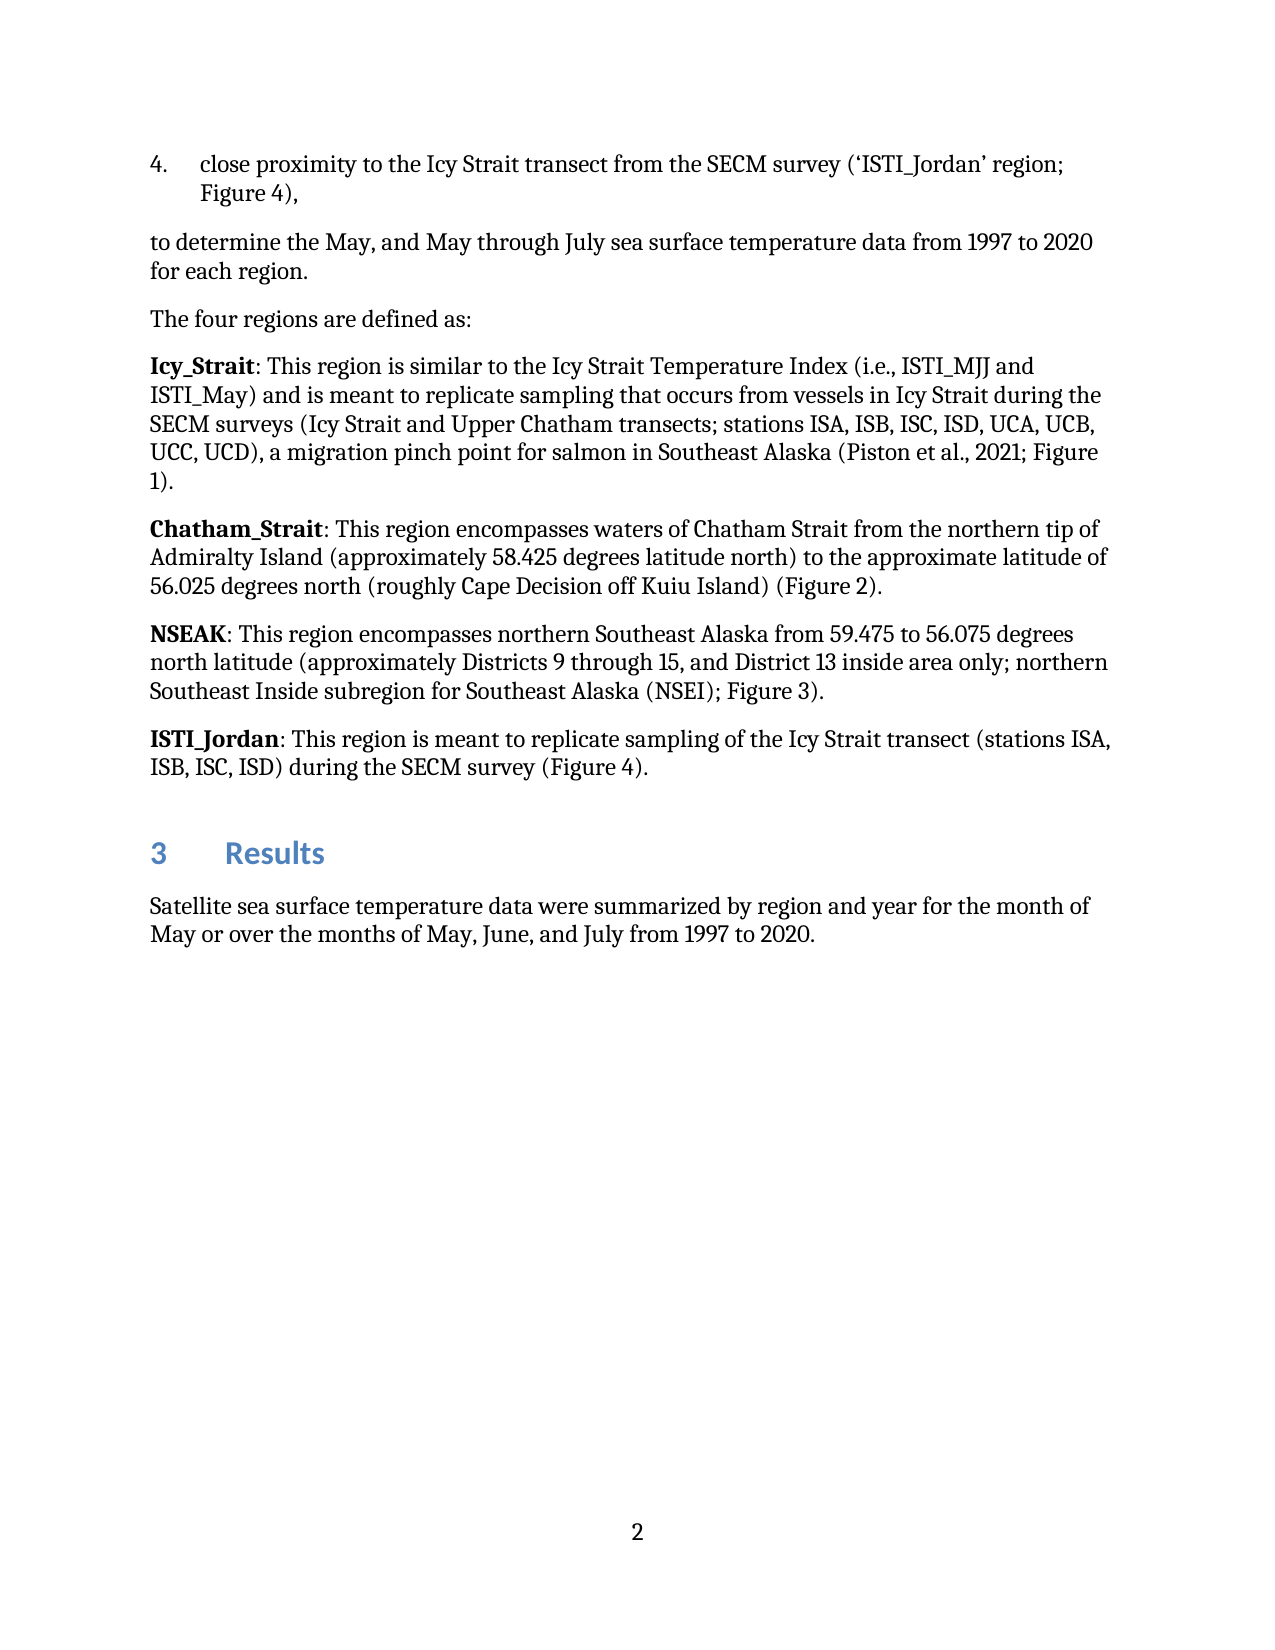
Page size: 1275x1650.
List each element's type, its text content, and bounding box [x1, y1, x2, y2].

text ISTI_Jordan: This region is meant to replicate sampling of the Icy Strait transect (stations ISA, ISB, ISC, ISD) during the SECM survey (Figure 4). [150, 724, 1125, 782]
list close proximity to the Icy Strait transect from the SECM survey (‘ISTI_Jordan’ region; Figure 4), [150, 150, 1125, 207]
subtitle 3 Results [150, 832, 1125, 873]
text NSEAK: This region encompasses northern Southeast Alaska from 59.475 to 56.075 degrees north latitude (approximately Districts 9 through 15, and District 13 inside area only; northern Southeast Inside subregion for Southeast Alaska (NSEI); Figure 3). [150, 619, 1125, 706]
text Chatham_Strait: This region encompasses waters of Chatham Strait from the northern tip of Admiralty Island (approximately 58.425 degrees latitude north) to the approximate latitude of 56.025 degrees north (roughly Cape Decision off Kuiu Island) (Figure 2). [150, 514, 1125, 601]
text to determine the May, and May through July sea surface temperature data from 1997 to 2020 for each region. [150, 228, 1125, 286]
text Satellite sea surface temperature data were summarized by region and year for the month of May or over the months of May, June, and July from 1997 to 2020. [150, 892, 1125, 949]
text The four regions are defined as: [150, 304, 1125, 333]
text Icy_Strait: This region is similar to the Icy Strait Temperature Index (i.e., ISTI_MJJ and ISTI_May) and is meant to replicate sampling that occurs from vessels in Icy Strait during the SECM surveys (Icy Strait and Upper Chatham transects; stations ISA, ISB, ISC, ISD, UCA, UCB, UCC, UCD), a migration pinch point for salmon in Southeast Alaska (Piston et al., 2021; Figure 1). [150, 352, 1125, 496]
